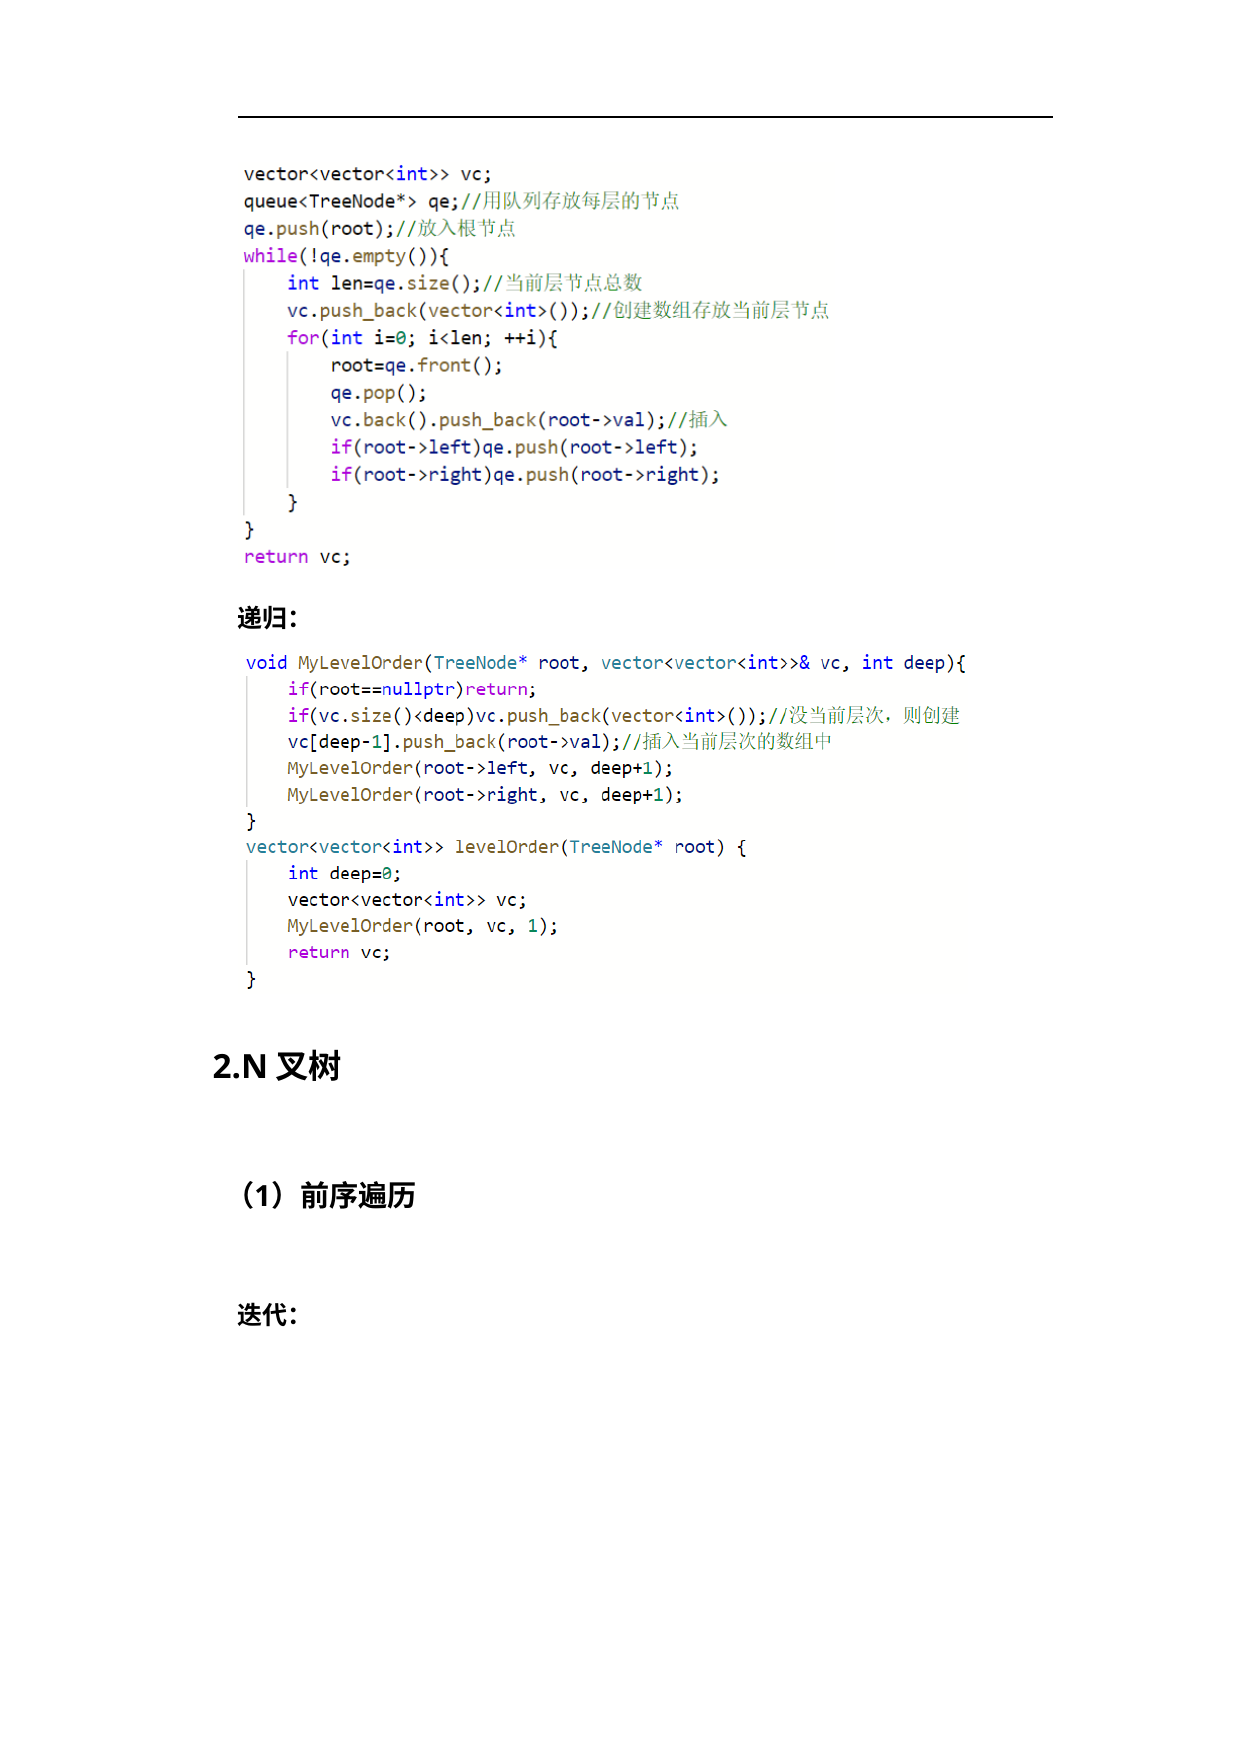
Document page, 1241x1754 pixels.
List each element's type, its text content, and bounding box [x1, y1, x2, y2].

picture [237, 649, 969, 994]
subtitle （1）前序遍历 [225, 1161, 1053, 1226]
text 迭代： [237, 1281, 1053, 1346]
subtitle 2.N叉树 [212, 1032, 1053, 1097]
picture [237, 162, 835, 569]
text 递归： [237, 584, 1053, 649]
